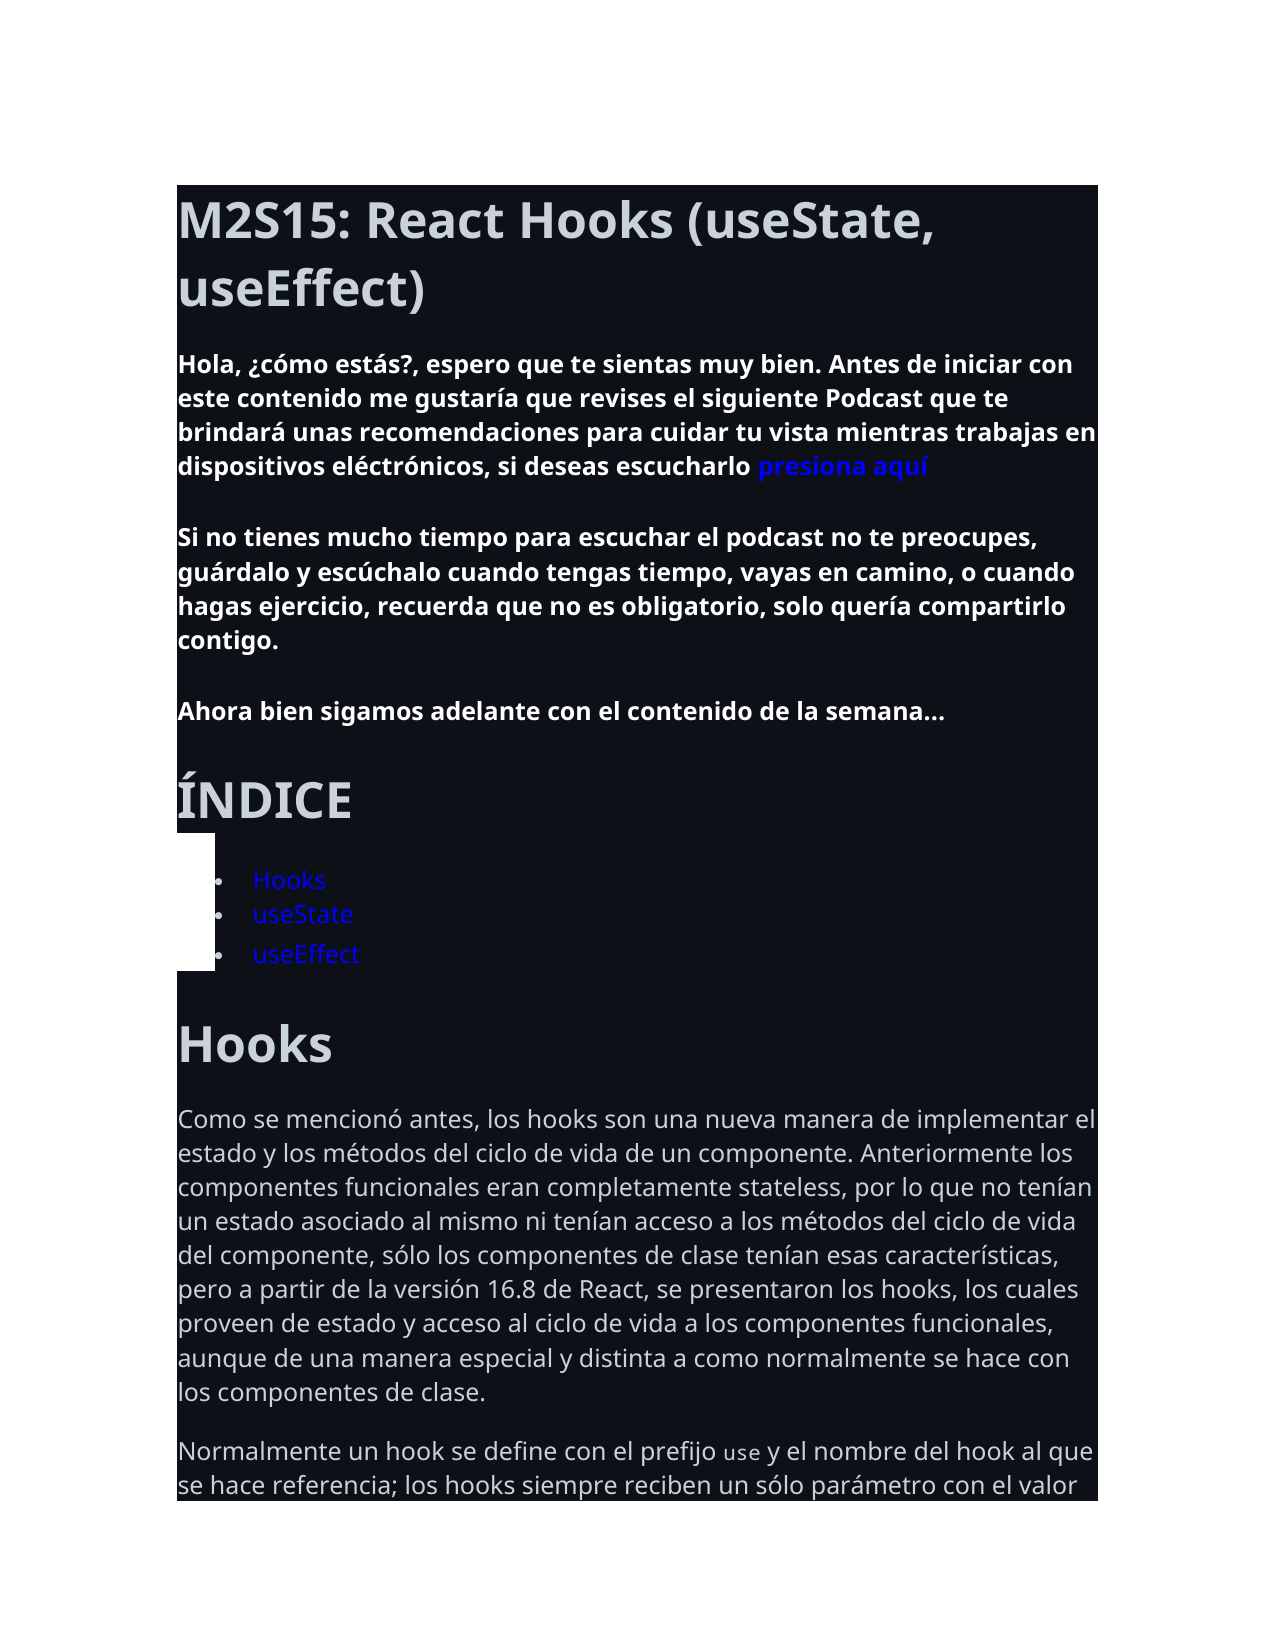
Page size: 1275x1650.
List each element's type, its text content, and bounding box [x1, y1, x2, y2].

text Hooks [177, 1009, 1098, 1077]
text M2S15: React Hooks (useState, useEffect) [177, 185, 1098, 321]
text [177, 1433, 1098, 1501]
text ÍNDICE [177, 765, 1098, 833]
text Si no tienes mucho tiempo para escuchar el podcast no te preocupes, guárdalo y escúchalo cuando tengas tiempo, vayas en camino, o cuando hagas ejercicio, recuerda que no es obligatorio, solo quería compartirlo contigo. [177, 520, 1098, 656]
list useEffect [215, 937, 1098, 971]
text Ahora bien sigamos adelante con el contenido de la semana... [177, 694, 1098, 728]
text Hola, ¿cómo estás?, espero que te sientas muy bien. Antes de iniciar con este contenido me gustaría que revises el siguiente Podcast que te brindará unas recomendaciones para cuidar tu vista mientras trabajas en dispositivos eléctrónicos, si deseas escucharlo presiona aquí [177, 346, 1098, 483]
list Hooks [215, 863, 1098, 897]
list useState [215, 897, 1098, 931]
text Como se mencionó antes, los hooks son una nueva manera de implementar el estado y los métodos del ciclo de vida de un componente. Anteriormente los componentes funcionales eran completamente stateless, por lo que no tenían un estado asociado al mismo ni tenían acceso a los métodos del ciclo de vida del componente, sólo los componentes de clase tenían esas características, pero a partir de la versión 16.8 de React, se presentaron los hooks, los cuales proveen de estado y acceso al ciclo de vida a los componentes funcionales, aunque de una manera especial y distinta a como normalmente se hace con los componentes de clase. [177, 1102, 1098, 1408]
